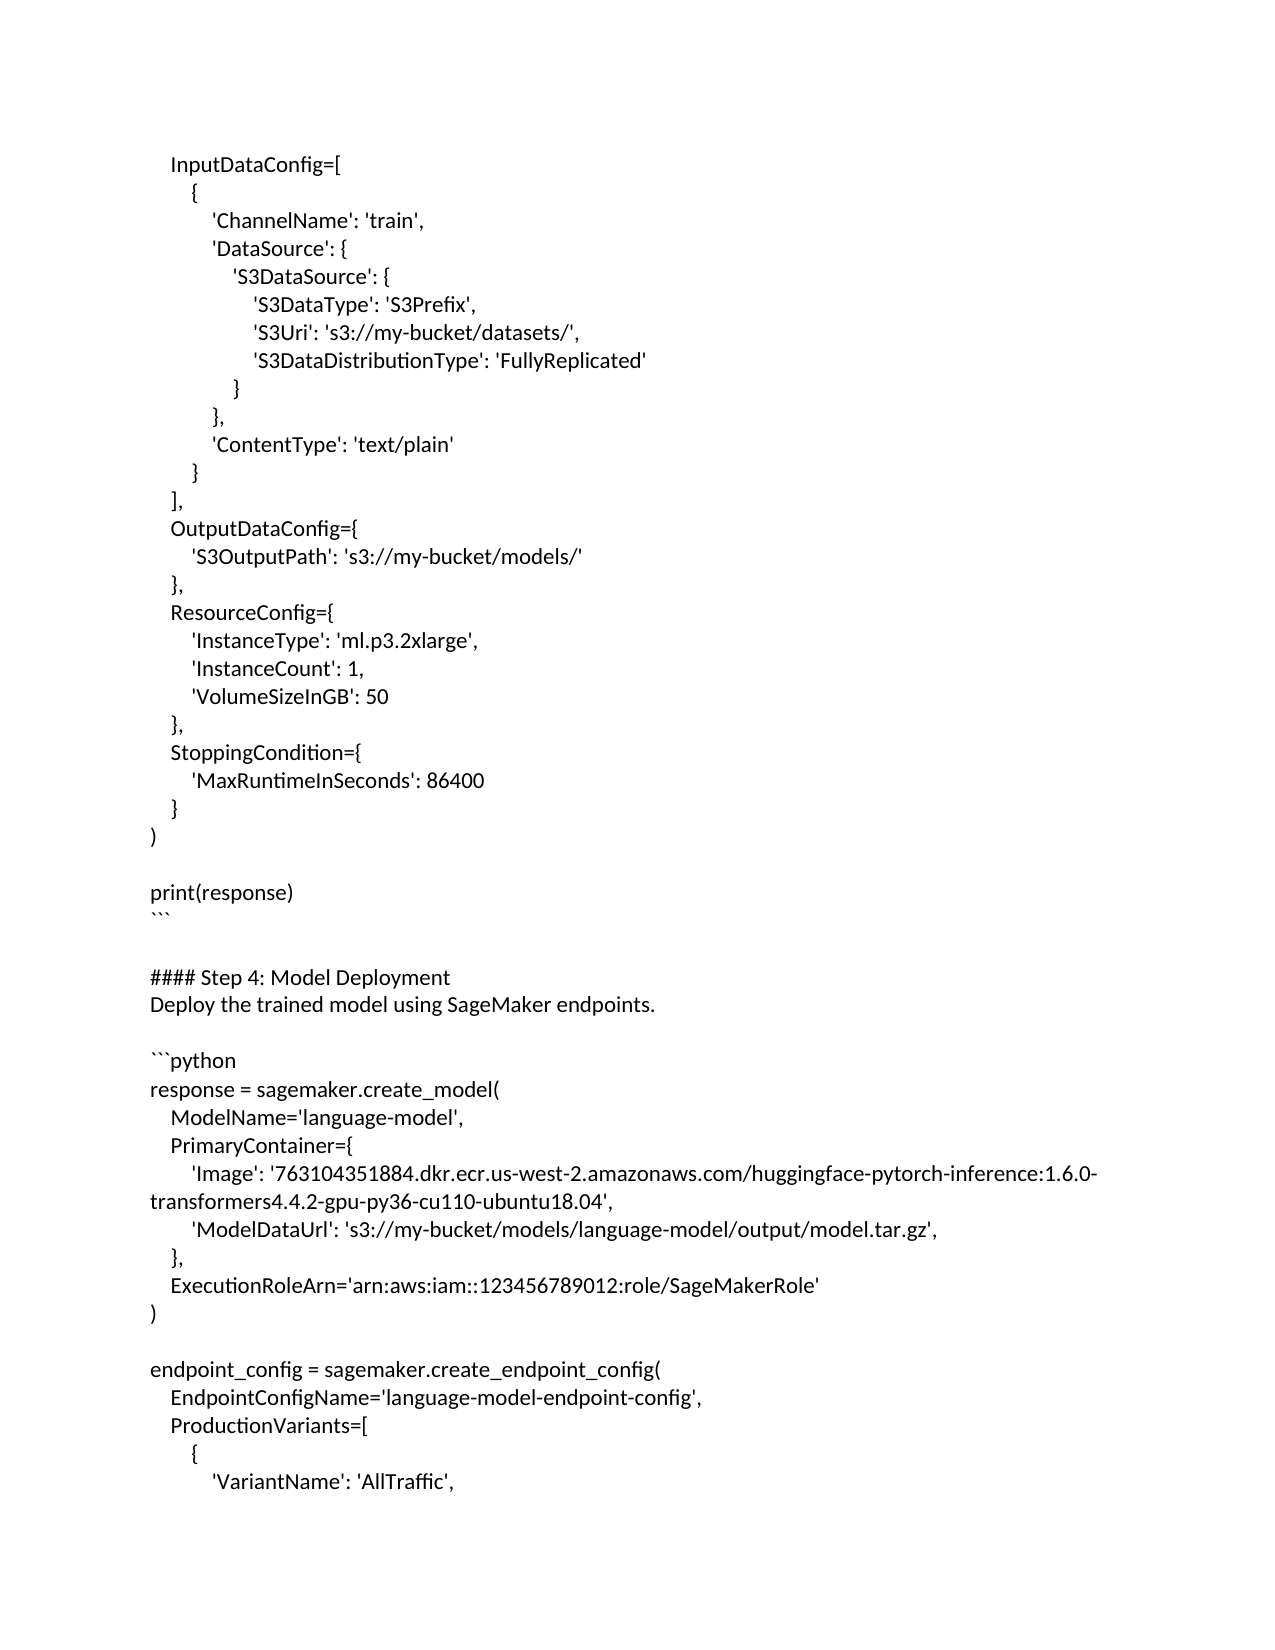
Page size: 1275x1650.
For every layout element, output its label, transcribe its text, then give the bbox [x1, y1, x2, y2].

text ExecutionRoleArn='arn:aws:iam::123456789012:role/SageMakerRole' [150, 1271, 1125, 1299]
text ModelName='language-model', [150, 1103, 1125, 1131]
text 'Image': '763104351884.dkr.ecr.us-west-2.amazonaws.com/huggingface-pytorch-inference:1.6.0-transformers4.4.2-gpu-py36-cu110-ubuntu18.04', [150, 1159, 1125, 1215]
text } [150, 374, 1125, 402]
text PrimaryContainer={ [150, 1131, 1125, 1159]
text OutputDataConfig={ [150, 514, 1125, 542]
text StoppingCondition={ [150, 738, 1125, 766]
text ``` [150, 907, 1125, 934]
text }, [150, 1243, 1125, 1271]
text 'InstanceType': 'ml.p3.2xlarge', [150, 626, 1125, 654]
text 'S3DataType': 'S3Prefix', [150, 290, 1125, 318]
text ```python [150, 1047, 1125, 1075]
text InputDataConfig=[ [150, 150, 1125, 178]
text 'VariantName': 'AllTraffic', [150, 1467, 1125, 1495]
text 'InstanceCount': 1, [150, 654, 1125, 682]
text print(response) [150, 878, 1125, 907]
text response = sagemaker.create_model( [150, 1075, 1125, 1103]
text 'VolumeSizeInGB': 50 [150, 682, 1125, 710]
text ) [150, 1299, 1125, 1327]
text 'S3OutputPath': 's3://my-bucket/models/' [150, 542, 1125, 570]
text Deploy the trained model using SageMaker endpoints. [150, 991, 1125, 1019]
text EndpointConfigName='language-model-endpoint-config', [150, 1383, 1125, 1411]
text }, [150, 710, 1125, 738]
text 'ModelDataUrl': 's3://my-bucket/models/language-model/output/model.tar.gz', [150, 1215, 1125, 1243]
text endpoint_config = sagemaker.create_endpoint_config( [150, 1355, 1125, 1383]
text ProductionVariants=[ [150, 1411, 1125, 1439]
text ], [150, 486, 1125, 514]
text 'S3DataDistributionType': 'FullyReplicated' [150, 346, 1125, 374]
text } [150, 458, 1125, 486]
text ) [150, 822, 1125, 851]
text 'S3DataSource': { [150, 262, 1125, 290]
text }, [150, 402, 1125, 430]
text 'MaxRuntimeInSeconds': 86400 [150, 766, 1125, 794]
text 'ContentType': 'text/plain' [150, 430, 1125, 458]
text { [150, 1439, 1125, 1467]
text 'DataSource': { [150, 234, 1125, 262]
text }, [150, 570, 1125, 598]
text 'ChannelName': 'train', [150, 206, 1125, 234]
text ResourceConfig={ [150, 598, 1125, 626]
text #### Step 4: Model Deployment [150, 963, 1125, 991]
text } [150, 794, 1125, 822]
text 'S3Uri': 's3://my-bucket/datasets/', [150, 318, 1125, 346]
text { [150, 178, 1125, 206]
